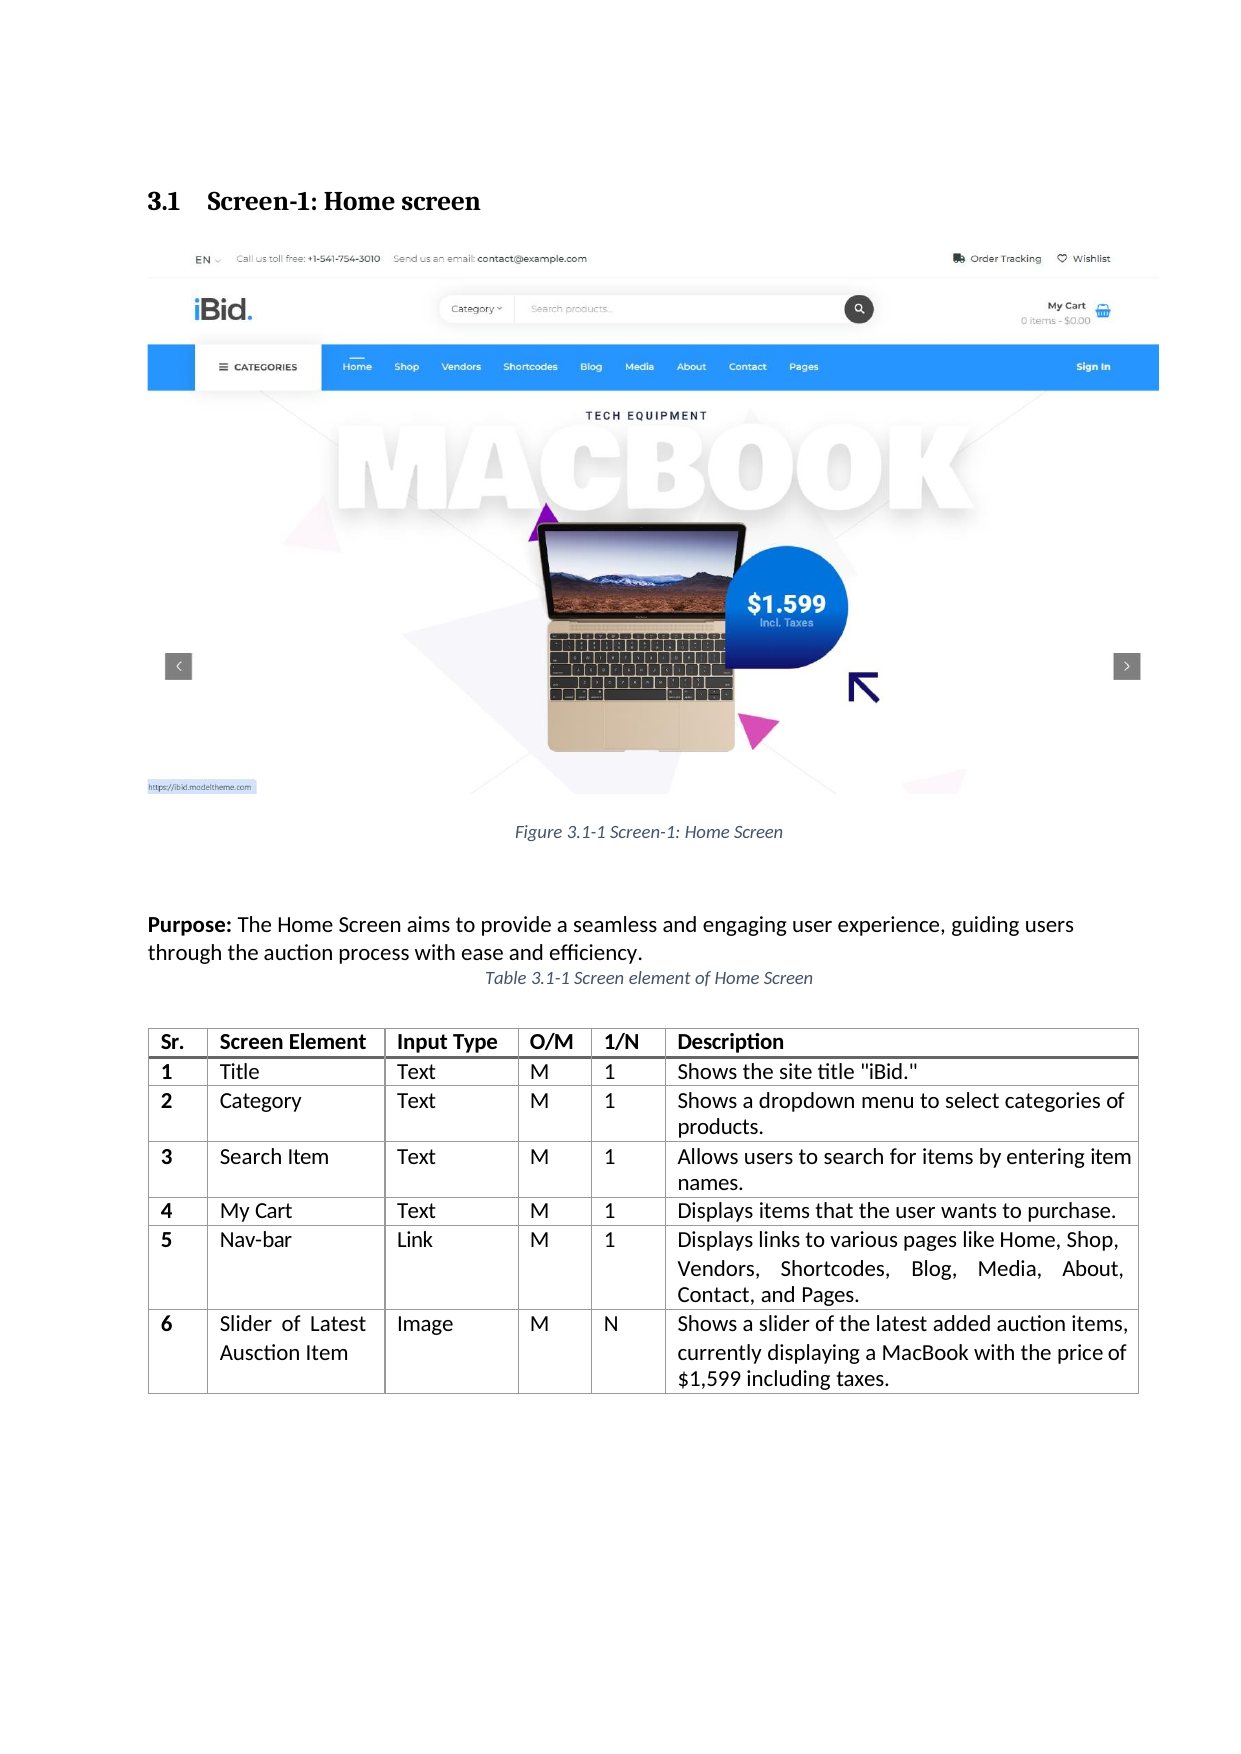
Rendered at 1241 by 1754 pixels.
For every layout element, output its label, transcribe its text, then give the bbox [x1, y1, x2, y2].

picture [147, 245, 1159, 794]
table_cell N [592, 1310, 665, 1392]
table_cell 5 [149, 1226, 207, 1308]
table_header Input Type [386, 1029, 518, 1056]
table_cell Displays items that the user wants to purchase. [666, 1198, 1138, 1224]
table_cell Text [386, 1142, 518, 1197]
table_cell M [519, 1142, 591, 1197]
table_cell 6 [149, 1310, 207, 1392]
table_cell 1 [592, 1086, 665, 1141]
table_cell Search Item [208, 1142, 384, 1197]
table_cell Allows users to search for items by entering item names. [666, 1142, 1138, 1197]
table_cell Category [208, 1086, 384, 1141]
text Figure 3.1-1 Screen-1: Home Screen [151, 794, 1148, 843]
table_cell Slider of Latest Ausction Item [208, 1310, 384, 1392]
table_cell 1 [149, 1059, 207, 1085]
table_cell M [519, 1059, 591, 1085]
table_header Screen Element [208, 1029, 384, 1056]
table_cell 4 [149, 1198, 207, 1224]
table_cell Shows the site title "iBid." [666, 1059, 1138, 1085]
table_header 1/N [592, 1029, 665, 1056]
table_cell 1 [592, 1198, 665, 1224]
table_cell Displays links to various pages like Home, Shop, Vendors, Shortcodes, Blog, Media, About, Contact, and Pages. [666, 1226, 1138, 1308]
table_cell My Cart [208, 1198, 384, 1224]
table_cell Link [386, 1226, 518, 1308]
table_cell Shows a slider of the latest added auction items, currently displaying a MacBook with the price of $1,599 including taxes. [666, 1310, 1138, 1392]
text Purpose: The Home Screen aims to provide a seamless and engaging user experience, guiding users through the auction process with ease and efficiency. [148, 910, 1152, 966]
table_header O/M [519, 1029, 591, 1056]
table_cell 2 [149, 1086, 207, 1141]
table_header Description [666, 1029, 1138, 1056]
table_cell Image [386, 1310, 518, 1392]
table_cell 1 [592, 1142, 665, 1197]
table_cell Title [208, 1059, 384, 1085]
table_cell Nav-bar [208, 1226, 384, 1308]
table_cell Text [386, 1059, 518, 1085]
table_cell M [519, 1198, 591, 1224]
table_cell 1 [592, 1059, 665, 1085]
text Table 3.1-1 Screen element of Home Screen [151, 966, 1148, 989]
table_header Sr. [149, 1029, 207, 1056]
table_cell 1 [592, 1226, 665, 1308]
table_cell M [519, 1226, 591, 1308]
table_cell Text [386, 1086, 518, 1141]
table_cell M [519, 1086, 591, 1141]
table_cell M [519, 1310, 591, 1392]
table_cell Shows a dropdown menu to select categories of products. [666, 1086, 1138, 1141]
table_cell 3 [149, 1142, 207, 1197]
subtitle 3.1 Screen-1: Home screen [148, 186, 1217, 218]
table_cell Text [386, 1198, 518, 1224]
